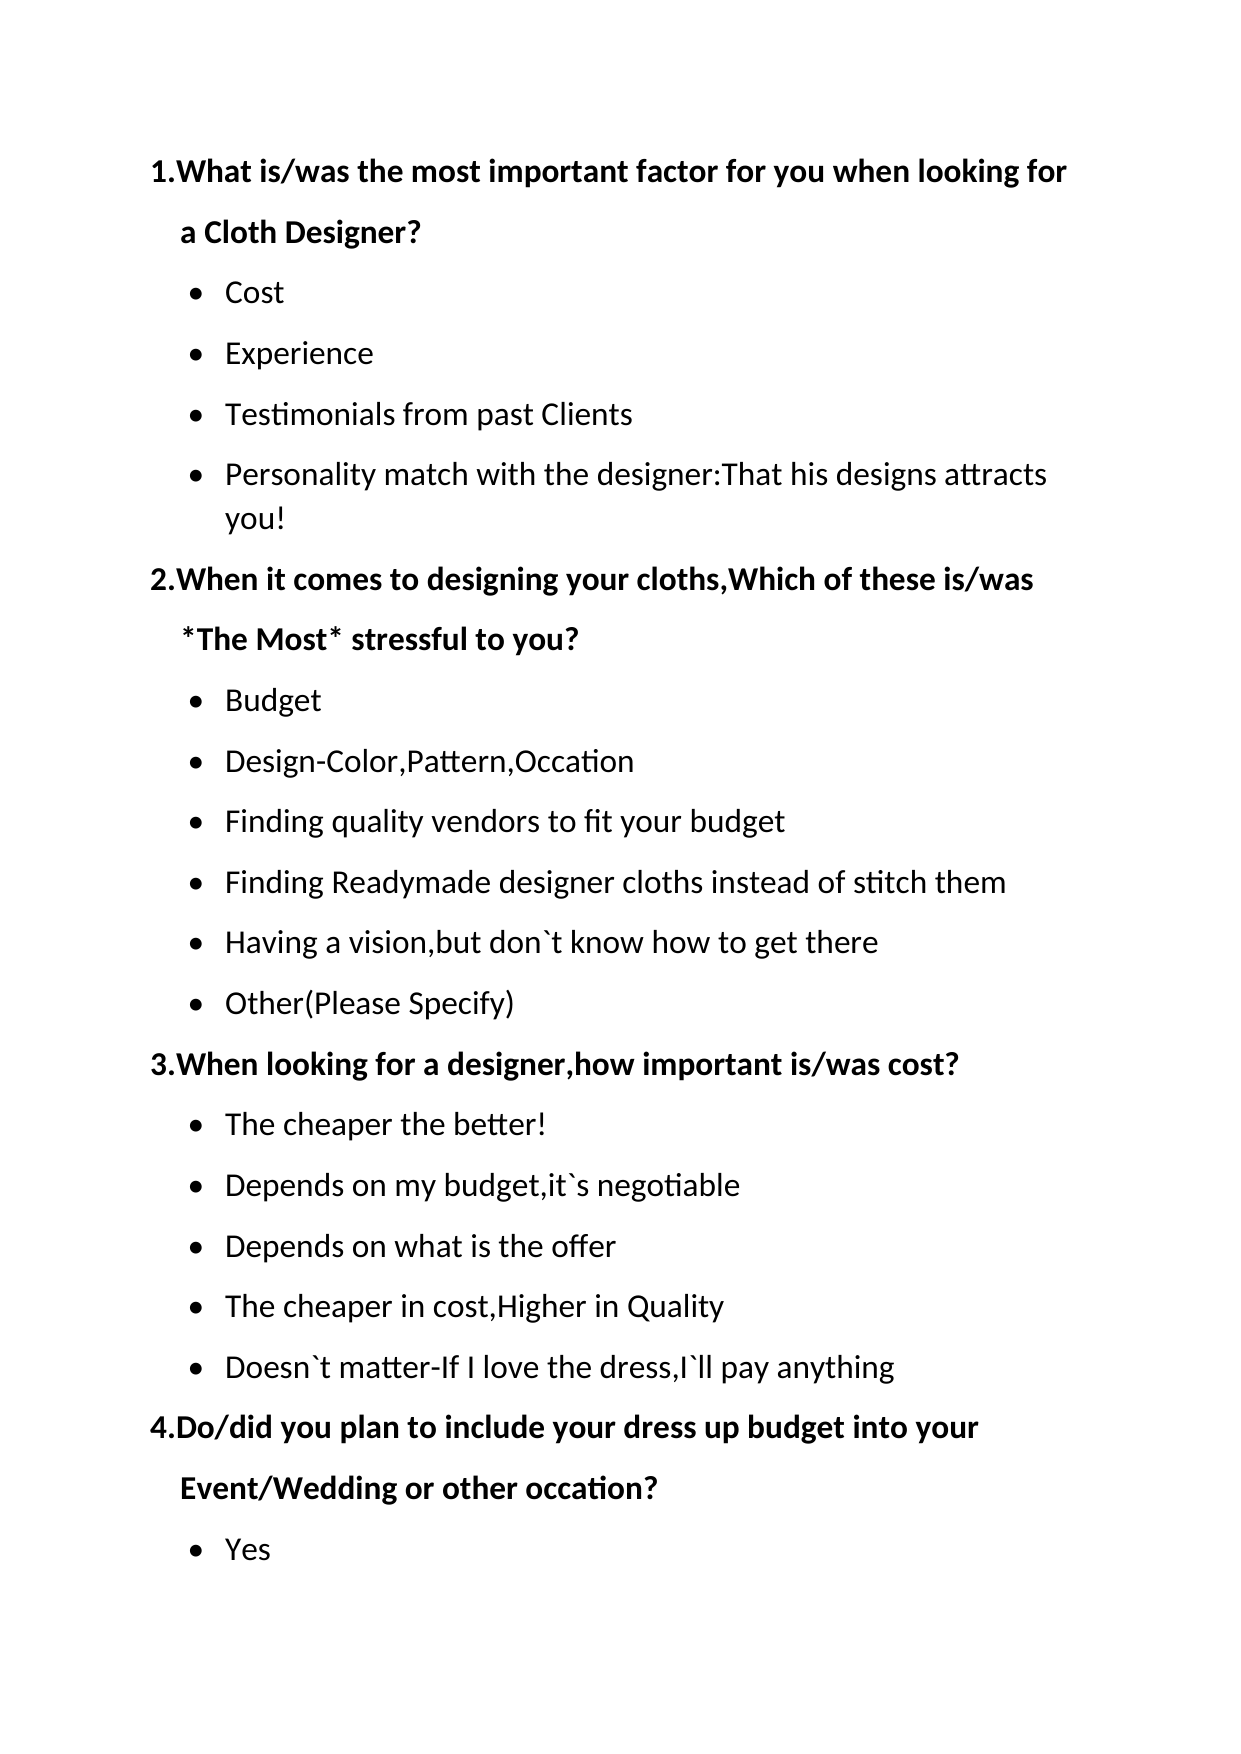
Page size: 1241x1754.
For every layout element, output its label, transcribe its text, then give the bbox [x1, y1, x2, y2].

text 2.When it comes to designing your cloths,Which of these is/was [150, 558, 1090, 598]
text 3.When looking for a designer,how important is/was cost? [150, 1043, 1090, 1083]
list Experience [187, 332, 1090, 373]
list Testimonials from past Clients [187, 392, 1090, 433]
list The cheaper in cost,Higher in Quality [187, 1285, 1090, 1326]
list Finding Readymade designer cloths instead of stitch them [187, 861, 1090, 902]
list Other(Please Specify) [187, 982, 1090, 1023]
text Event/Wedding or other occation? [150, 1467, 1090, 1508]
list Budget [187, 679, 1090, 720]
list Doesn`t matter-If I love the dress,I`ll pay anything [187, 1346, 1090, 1387]
list Finding quality vendors to fit your budget [187, 800, 1090, 841]
list Having a vision,but don`t know how to get there [187, 921, 1090, 962]
text 1.What is/was the most important factor for you when looking for [150, 150, 1090, 191]
text 4.Do/did you plan to include your dress up budget into your [150, 1406, 1090, 1447]
list Personality match with the designer:That his designs attracts you! [187, 453, 1090, 538]
list Yes [187, 1528, 1090, 1568]
list Cost [187, 271, 1090, 312]
list Depends on what is the offer [187, 1224, 1090, 1265]
list Depends on my budget,it`s negotiable [187, 1164, 1090, 1205]
text a Cloth Designer? [150, 211, 1090, 251]
list Design-Color,Pattern,Occation [187, 739, 1090, 780]
text *The Most* stressful to you? [150, 618, 1090, 659]
list The cheaper the better! [187, 1103, 1090, 1144]
